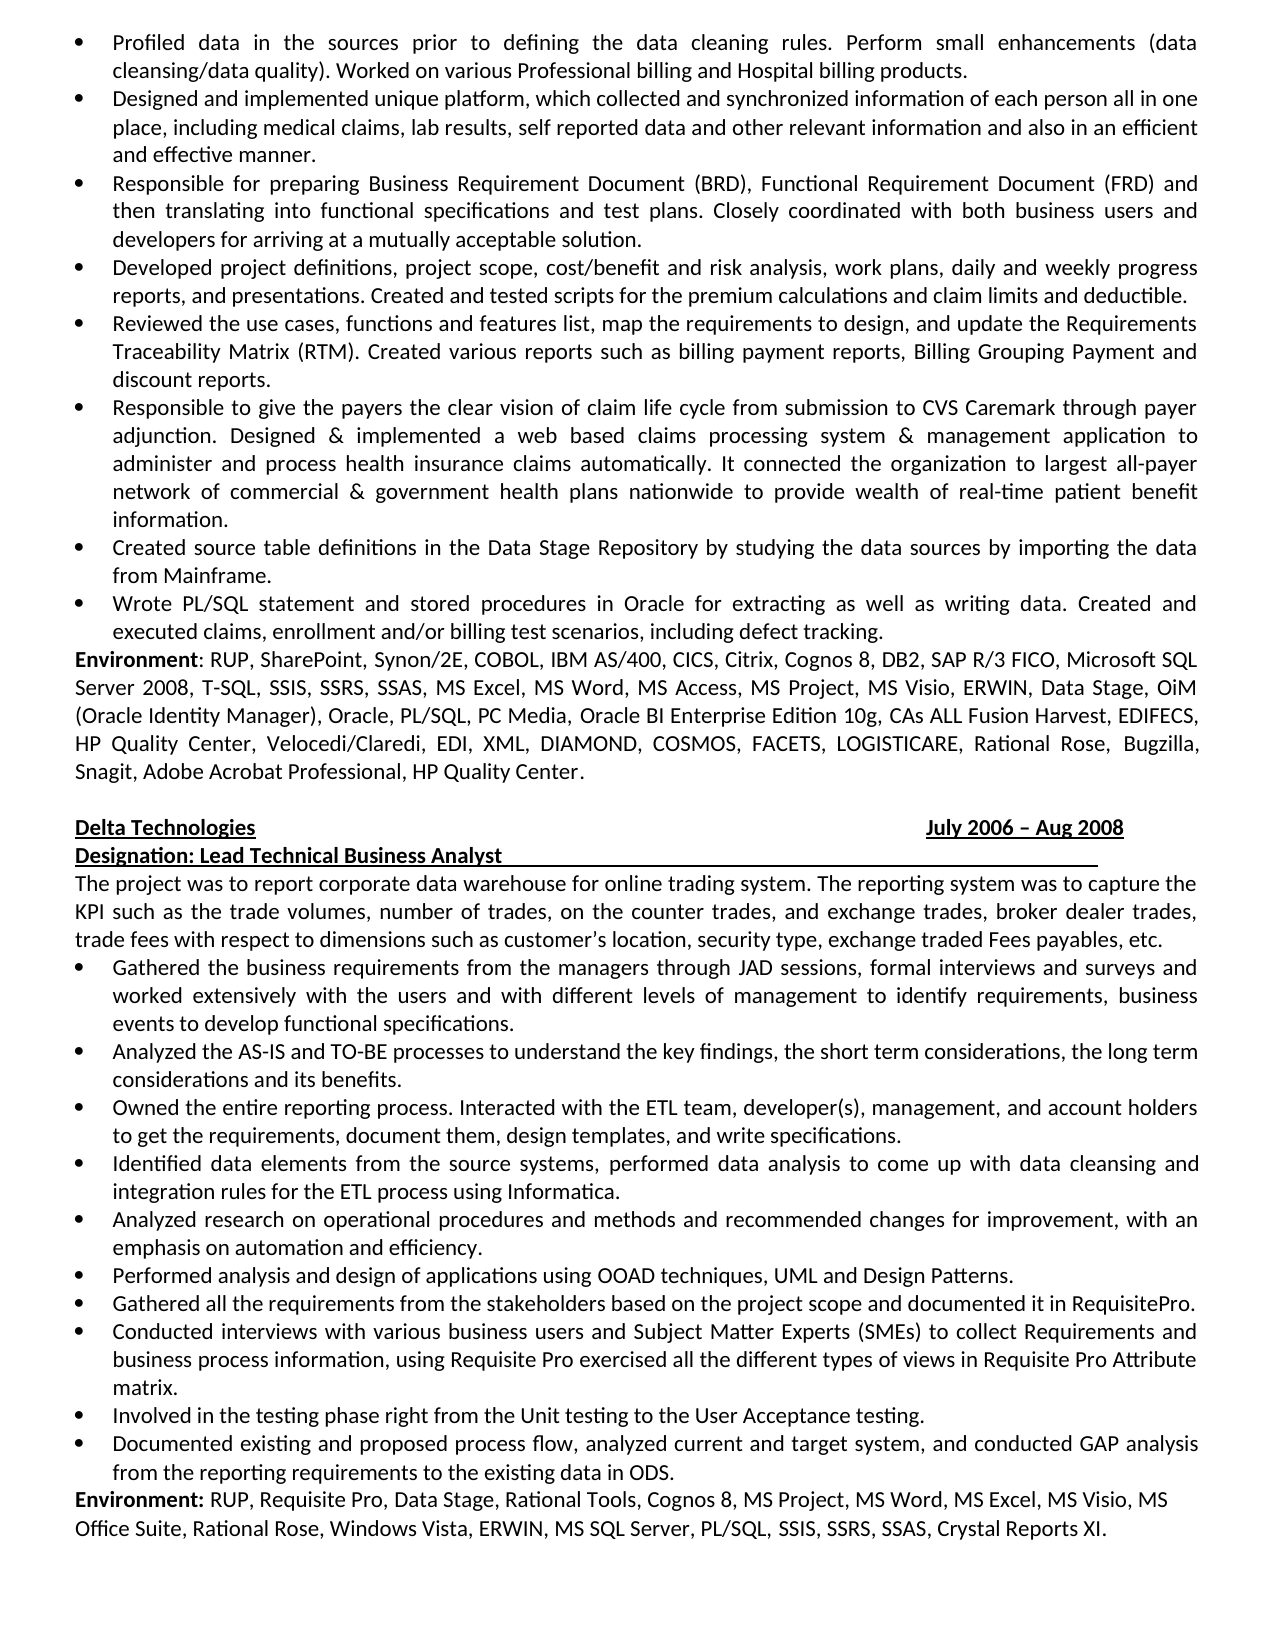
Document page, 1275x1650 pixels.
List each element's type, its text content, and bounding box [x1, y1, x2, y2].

list Responsible to give the payers the clear vision of claim life cycle from submission to CVS Caremark through payer adjunction. Designed & implemented a web based claims processing system & management application to administer and process health insurance claims automatically. It connected the organization to largest all-payer network of commercial & government health plans nationwide to provide wealth of real-time patient benefit information. [75, 393, 1200, 533]
list Gathered all the requirements from the stakeholders based on the project scope and documented it in RequisitePro. [75, 1289, 1200, 1317]
list Owned the entire reporting process. Interacted with the ETL team, developer(s), management, and account holders to get the requirements, document them, design templates, and write specifications. [75, 1093, 1200, 1149]
list Designed and implemented unique platform, which collected and synchronized information of each person all in one place, including medical claims, lab results, self reported data and other relevant information and also in an efficient and effective manner. [75, 84, 1200, 169]
text Designation: Lead Technical Business Analyst [75, 841, 1200, 869]
list Profiled data in the sources prior to defining the data cleaning rules. Perform small enhancements (data cleansing/data quality). Worked on various Professional billing and Hospital billing products. [75, 28, 1200, 84]
list Identified data elements from the source systems, performed data analysis to come up with data cleansing and integration rules for the ETL process using Informatica. [75, 1149, 1200, 1205]
list Created source table definitions in the Data Stage Repository by studying the data sources by importing the data from Mainframe. [75, 533, 1200, 589]
text Delta Technologies July 2006 – Aug 2008 [75, 813, 1200, 841]
list Involved in the testing phase right from the Unit testing to the User Acceptance testing. [75, 1402, 1200, 1429]
list Analyzed the AS-IS and TO-BE processes to understand the key findings, the short term considerations, the long term considerations and its benefits. [75, 1037, 1200, 1093]
text Environment: RUP, SharePoint, Synon/2E, COBOL, IBM AS/400, CICS, Citrix, Cognos 8, DB2, SAP R/3 FICO, Microsoft SQL Server 2008, T-SQL, SSIS, SSRS, SSAS, MS Excel, MS Word, MS Access, MS Project, MS Visio, ERWIN, Data Stage, OiM (Oracle Identity Manager), Oracle, PL/SQL, PC Media, Oracle BI Enterprise Edition 10g, CAs ALL Fusion Harvest, EDIFECS, HP Quality Center, Velocedi/Claredi, EDI, XML, DIAMOND, COSMOS, FACETS, LOGISTICARE, Rational Rose, Bugzilla, Snagit, Adobe Acrobat Professional, HP Quality Center. [75, 645, 1200, 785]
list Developed project definitions, project scope, cost/benefit and risk analysis, work plans, daily and weekly progress reports, and presentations. Created and tested scripts for the premium calculations and claim limits and deductible. [75, 253, 1200, 309]
text The project was to report corporate data warehouse for online trading system. The reporting system was to capture the KPI such as the trade volumes, number of trades, on the counter trades, and exchange trades, broker dealer trades, trade fees with respect to dimensions such as customer’s location, security type, exchange traded Fees payables, etc. [75, 869, 1200, 953]
text Environment: RUP, Requisite Pro, Data Stage, Rational Tools, Cognos 8, MS Project, MS Word, MS Excel, MS Visio, MS Office Suite, Rational Rose, Windows Vista, ERWIN, MS SQL Server, PL/SQL, SSIS, SSRS, SSAS, Crystal Reports XI. [75, 1486, 1200, 1542]
list Performed analysis and design of applications using OOAD techniques, UML and Design Patterns. [75, 1261, 1200, 1289]
list Wrote PL/SQL statement and stored procedures in Oracle for extracting as well as writing data. Created and executed claims, enrollment and/or billing test scenarios, including defect tracking. [75, 589, 1200, 645]
list Reviewed the use cases, functions and features list, map the requirements to design, and update the Requirements Traceability Matrix (RTM). Created various reports such as billing payment reports, Billing Grouping Payment and discount reports. [75, 309, 1200, 393]
list Conducted interviews with various business users and Subject Matter Experts (SMEs) to collect Requirements and business process information, using Requisite Pro exercised all the different types of views in Requisite Pro Attribute matrix. [75, 1317, 1200, 1402]
list Analyzed research on operational procedures and methods and recommended changes for improvement, with an emphasis on automation and efficiency. [75, 1205, 1200, 1261]
list Gathered the business requirements from the managers through JAD sessions, formal interviews and surveys and worked extensively with the users and with different levels of management to identify requirements, business events to develop functional specifications. [75, 953, 1200, 1037]
list Documented existing and proposed process flow, analyzed current and target system, and conducted GAP analysis from the reporting requirements to the existing data in ODS. [75, 1429, 1200, 1486]
list Responsible for preparing Business Requirement Document (BRD), Functional Requirement Document (FRD) and then translating into functional specifications and test plans. Closely coordinated with both business users and developers for arriving at a mutually acceptable solution. [75, 169, 1200, 253]
